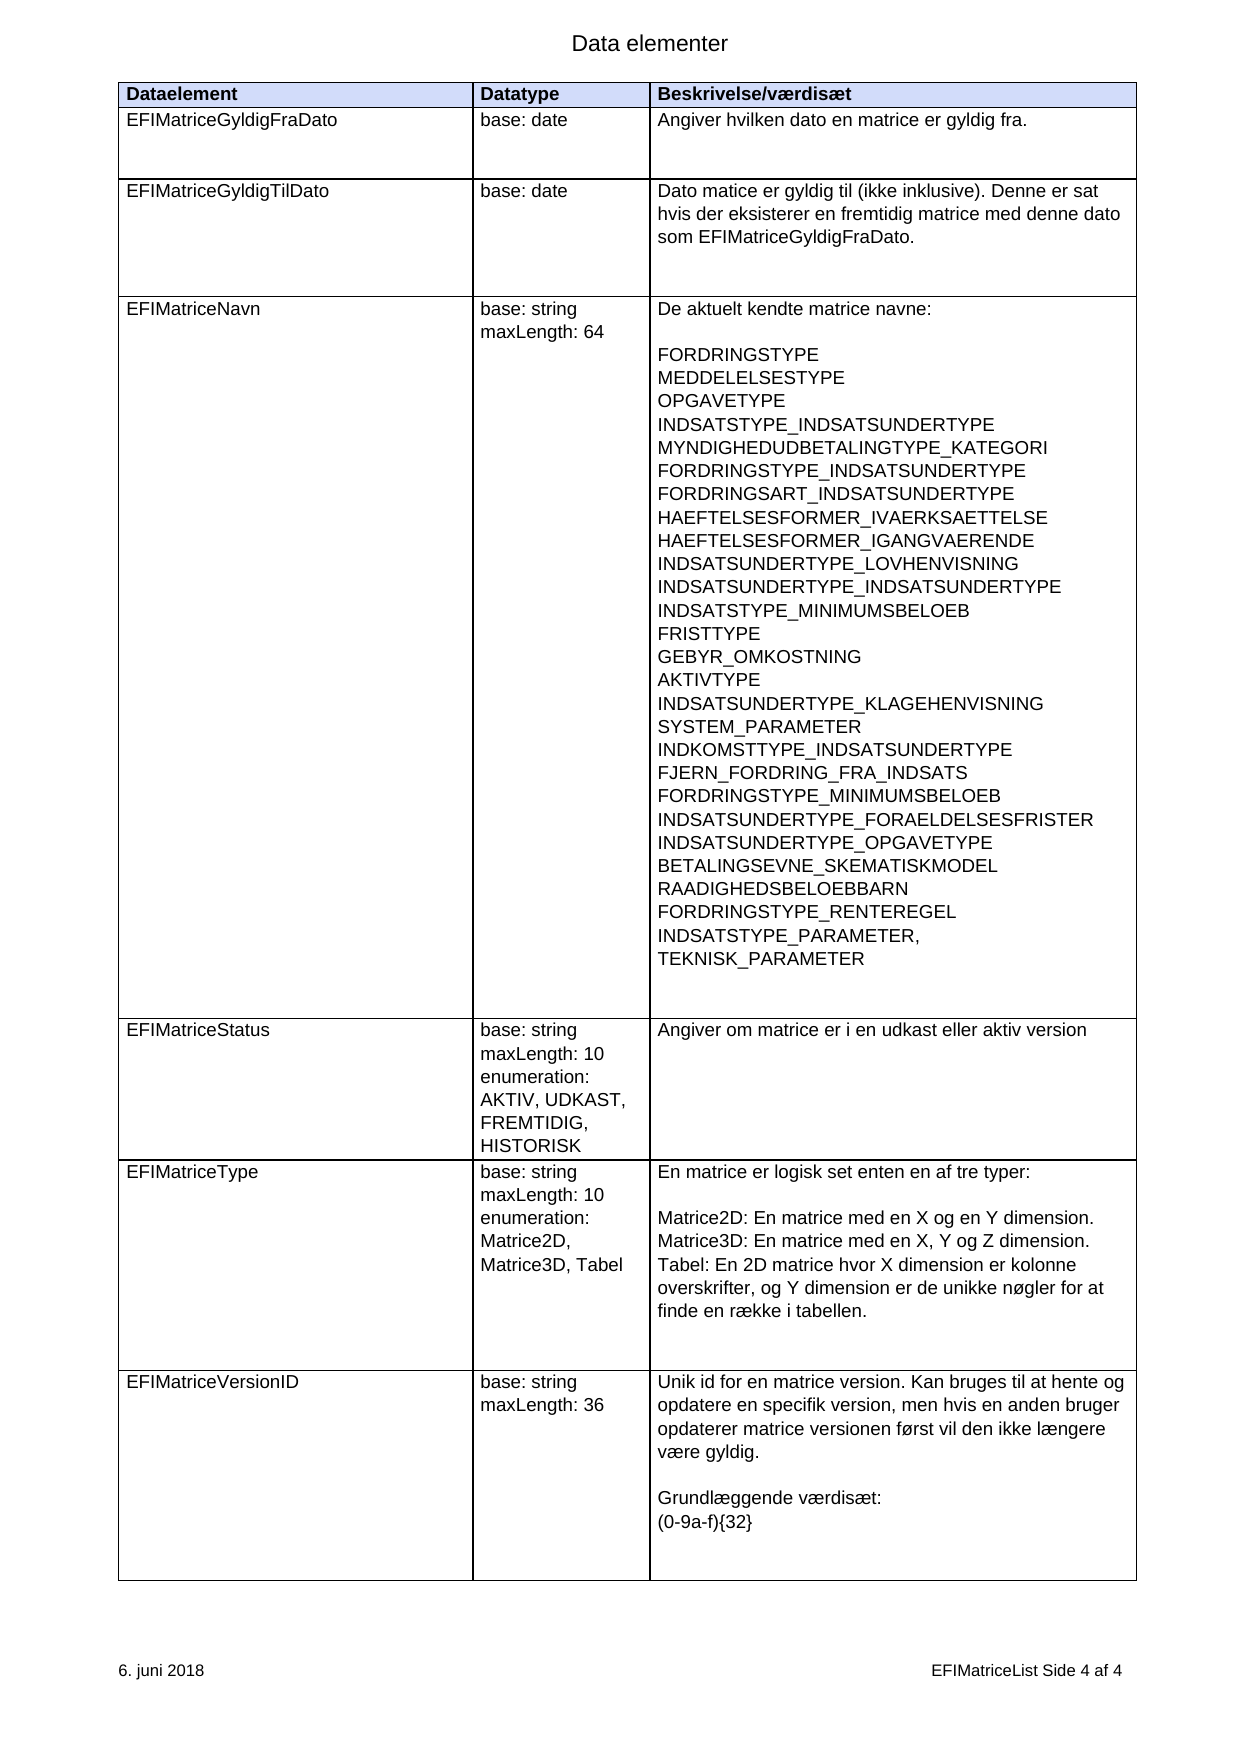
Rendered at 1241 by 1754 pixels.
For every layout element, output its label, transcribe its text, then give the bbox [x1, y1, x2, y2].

table_header Datatype [474, 83, 649, 107]
table_cell EFIMatriceType [119, 1161, 472, 1369]
table_cell EFIMatriceGyldigTilDato [119, 180, 472, 296]
table_cell base: date [474, 108, 649, 178]
table_cell EFIMatriceNavn [119, 297, 472, 1017]
table_cell base: string maxLength: 10 enumeration: AKTIV, UDKAST, FREMTIDIG, HISTORISK [474, 1019, 649, 1159]
table_header Beskrivelse/værdisæt [651, 83, 1136, 107]
table_cell En matrice er logisk set enten en af tre typer: Matrice2D: En matrice med en X og en Y dimension. Matrice3D: En matrice med en X, Y og Z dimension. Tabel: En 2D matrice hvor X dimension er kolonne overskrifter, og Y dimension er de unikke nøgler for at finde en række i tabellen. [651, 1161, 1136, 1369]
table_cell EFIMatriceGyldigFraDato [119, 108, 472, 178]
table_cell base: string maxLength: 36 [474, 1371, 649, 1580]
table_cell base: date [474, 180, 649, 296]
table_cell EFIMatriceStatus [119, 1019, 472, 1159]
table_header Dataelement [119, 83, 472, 107]
table_cell Angiver om matrice er i en udkast eller aktiv version [651, 1019, 1136, 1159]
table_cell Unik id for en matrice version. Kan bruges til at hente og opdatere en specifik version, men hvis en anden bruger opdaterer matrice versionen først vil den ikke længere være gyldig. Grundlæggende værdisæt: (0-9a-f){32} [651, 1371, 1136, 1580]
table_cell base: string maxLength: 64 [474, 297, 649, 1017]
table_cell Dato matice er gyldig til (ikke inklusive). Denne er sat hvis der eksisterer en fremtidig matrice med denne dato som EFIMatriceGyldigFraDato. [651, 180, 1136, 296]
table_cell EFIMatriceVersionID [119, 1371, 472, 1580]
table_cell base: string maxLength: 10 enumeration: Matrice2D, Matrice3D, Tabel [474, 1161, 649, 1369]
table_cell De aktuelt kendte matrice navne: FORDRINGSTYPE MEDDELELSESTYPE OPGAVETYPE INDSATSTYPE_INDSATSUNDERTYPE MYNDIGHEDUDBETALINGTYPE_KATEGORI FORDRINGSTYPE_INDSATSUNDERTYPE FORDRINGSART_INDSATSUNDERTYPE HAEFTELSESFORMER_IVAERKSAETTELSE HAEFTELSESFORMER_IGANGVAERENDE INDSATSUNDERTYPE_LOVHENVISNING INDSATSUNDERTYPE_INDSATSUNDERTYPE INDSATSTYPE_MINIMUMSBELOEB FRISTTYPE GEBYR_OMKOSTNING AKTIVTYPE INDSATSUNDERTYPE_KLAGEHENVISNING SYSTEM_PARAMETER INDKOMSTTYPE_INDSATSUNDERTYPE FJERN_FORDRING_FRA_INDSATS FORDRINGSTYPE_MINIMUMSBELOEB INDSATSUNDERTYPE_FORAELDELSESFRISTER INDSATSUNDERTYPE_OPGAVETYPE BETALINGSEVNE_SKEMATISKMODEL RAADIGHEDSBELOEBBARN FORDRINGSTYPE_RENTEREGEL INDSATSTYPE_PARAMETER, TEKNISK_PARAMETER [651, 297, 1136, 1017]
table_cell Angiver hvilken dato en matrice er gyldig fra. [651, 108, 1136, 178]
